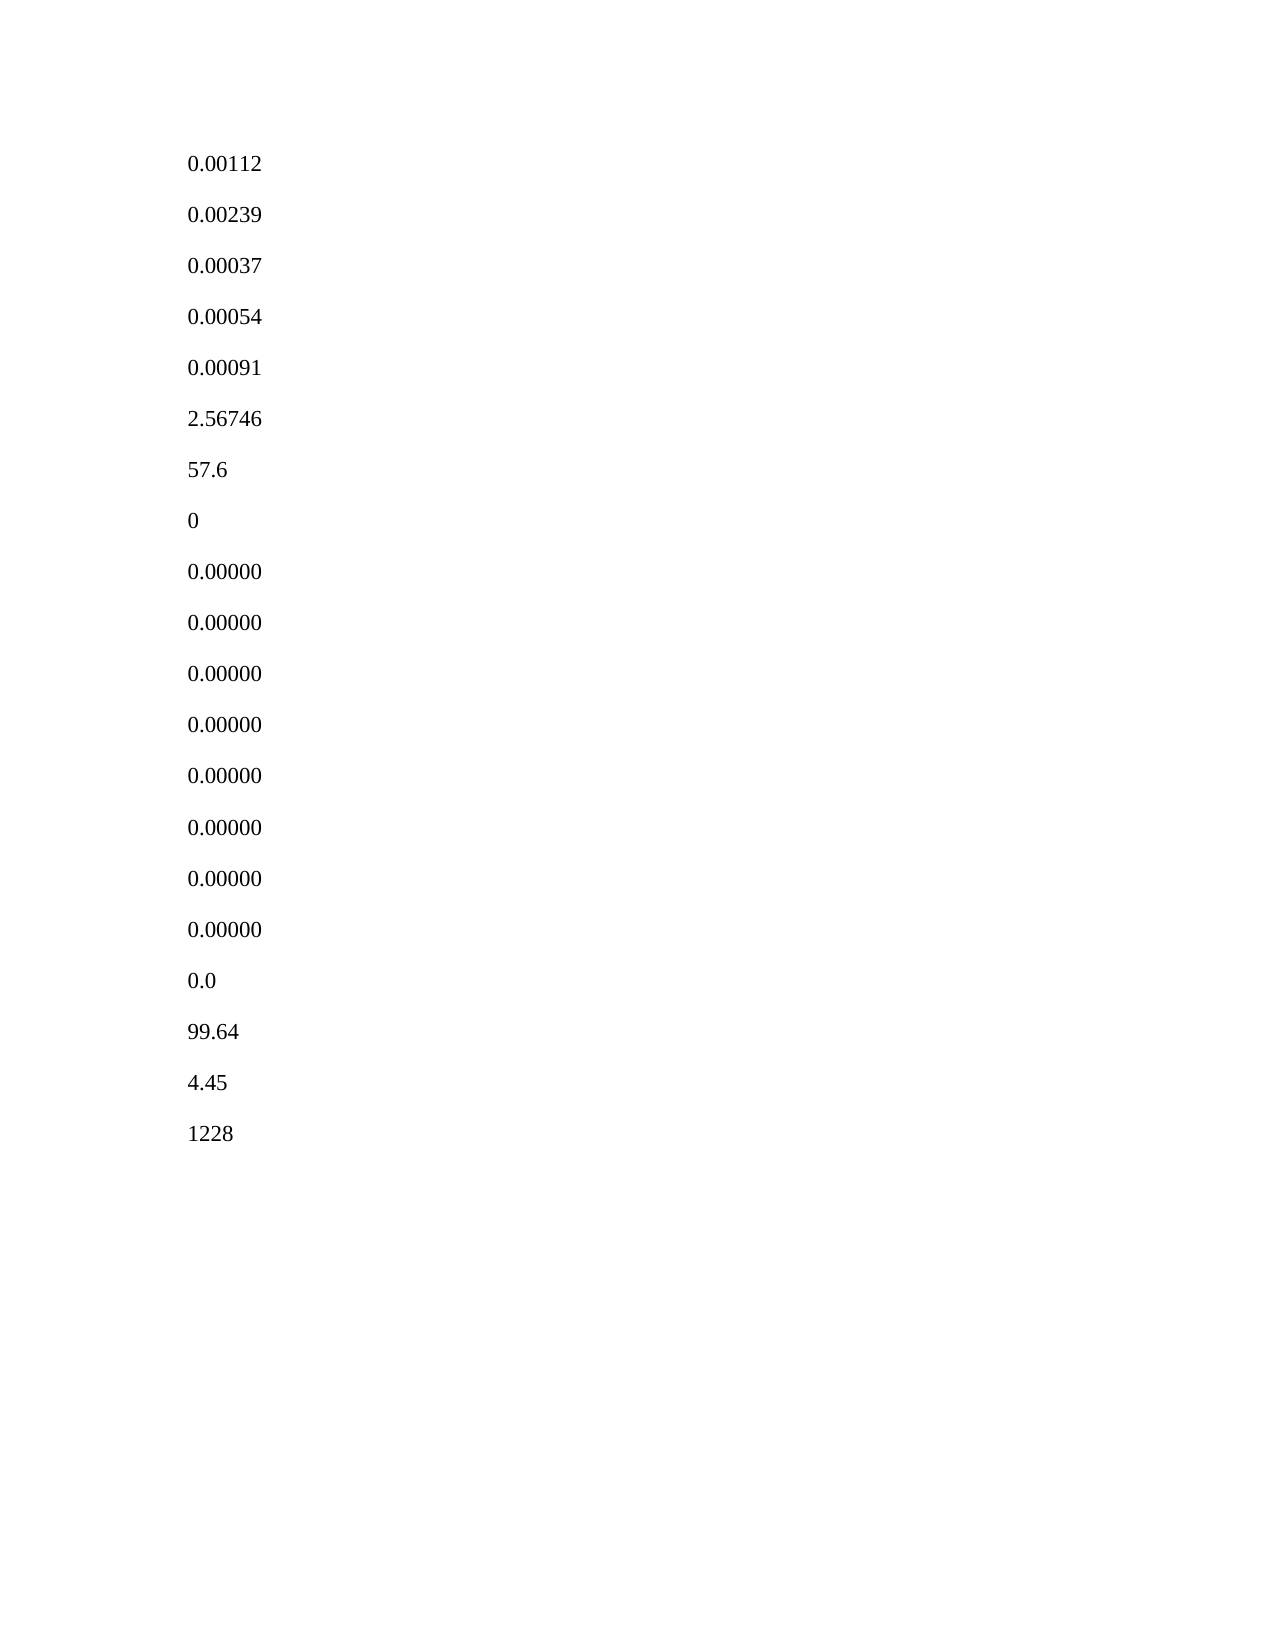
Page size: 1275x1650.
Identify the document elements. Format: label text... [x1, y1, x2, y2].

table_cell 2.56746 [176, 405, 1076, 456]
table_cell 0.00112 [176, 150, 1076, 201]
table_cell 0.00037 [176, 252, 1076, 303]
table_cell 0.00000 [176, 711, 1076, 762]
table_cell 0.00000 [176, 763, 1076, 813]
table_cell 0.00239 [176, 201, 1076, 252]
table_cell 99.64 [176, 1018, 1076, 1069]
table_cell 0.00000 [176, 916, 1076, 967]
table_cell 0.00091 [176, 354, 1076, 405]
table_cell 4.45 [176, 1069, 1076, 1120]
table_cell 0.00000 [176, 814, 1076, 864]
table_cell 0 [176, 507, 1076, 558]
table_cell 0.00000 [176, 609, 1076, 660]
table_cell 0.00000 [176, 558, 1076, 609]
table_cell 0.00054 [176, 303, 1076, 354]
table_cell 57.6 [176, 456, 1076, 507]
table_cell 0.0 [176, 967, 1076, 1018]
table_cell 1228 [176, 1120, 1076, 1171]
table_cell 0.00000 [176, 865, 1076, 916]
table_cell 0.00000 [176, 660, 1076, 711]
